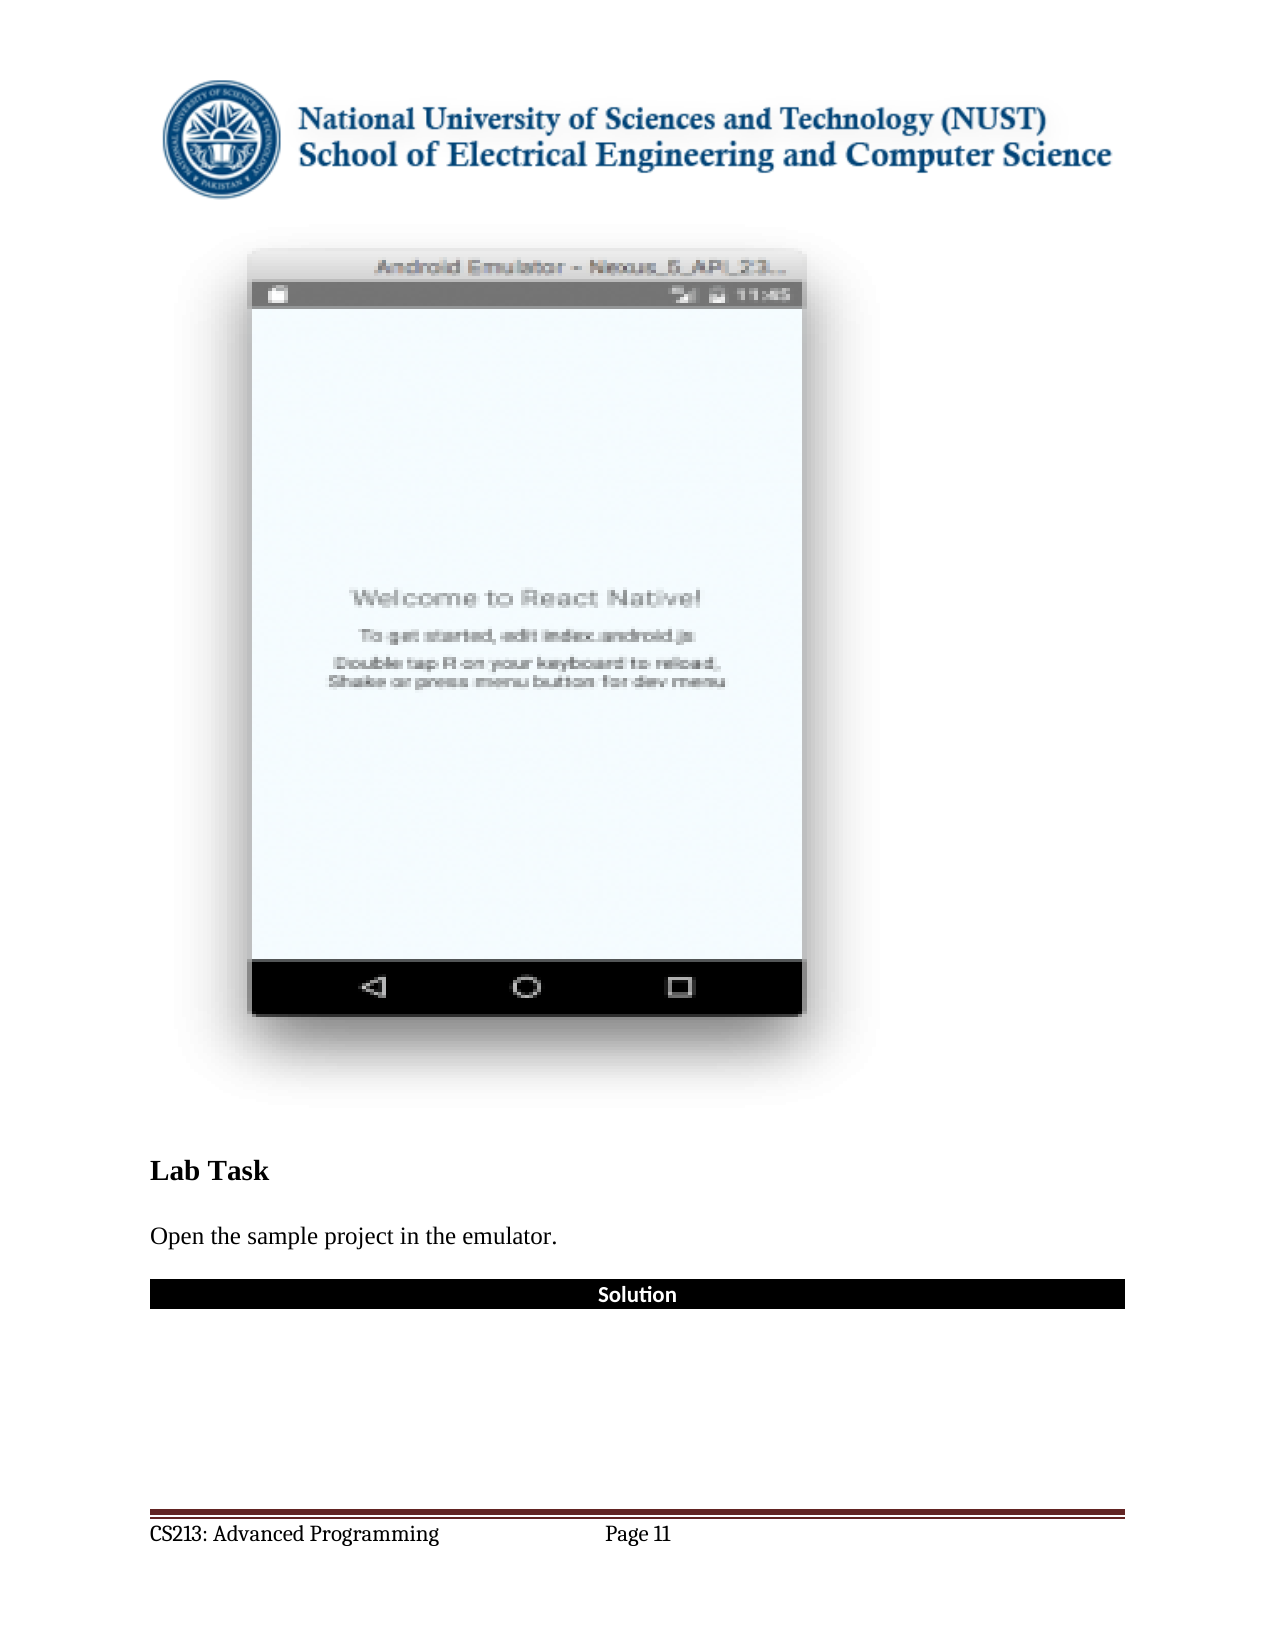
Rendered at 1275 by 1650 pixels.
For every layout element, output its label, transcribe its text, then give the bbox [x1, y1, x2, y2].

table_header Solution [151, 1280, 1124, 1308]
picture [150, 75, 1125, 1124]
text Open the sample project in the emulator. [150, 1221, 1125, 1250]
text Lab Task [150, 1153, 1125, 1187]
